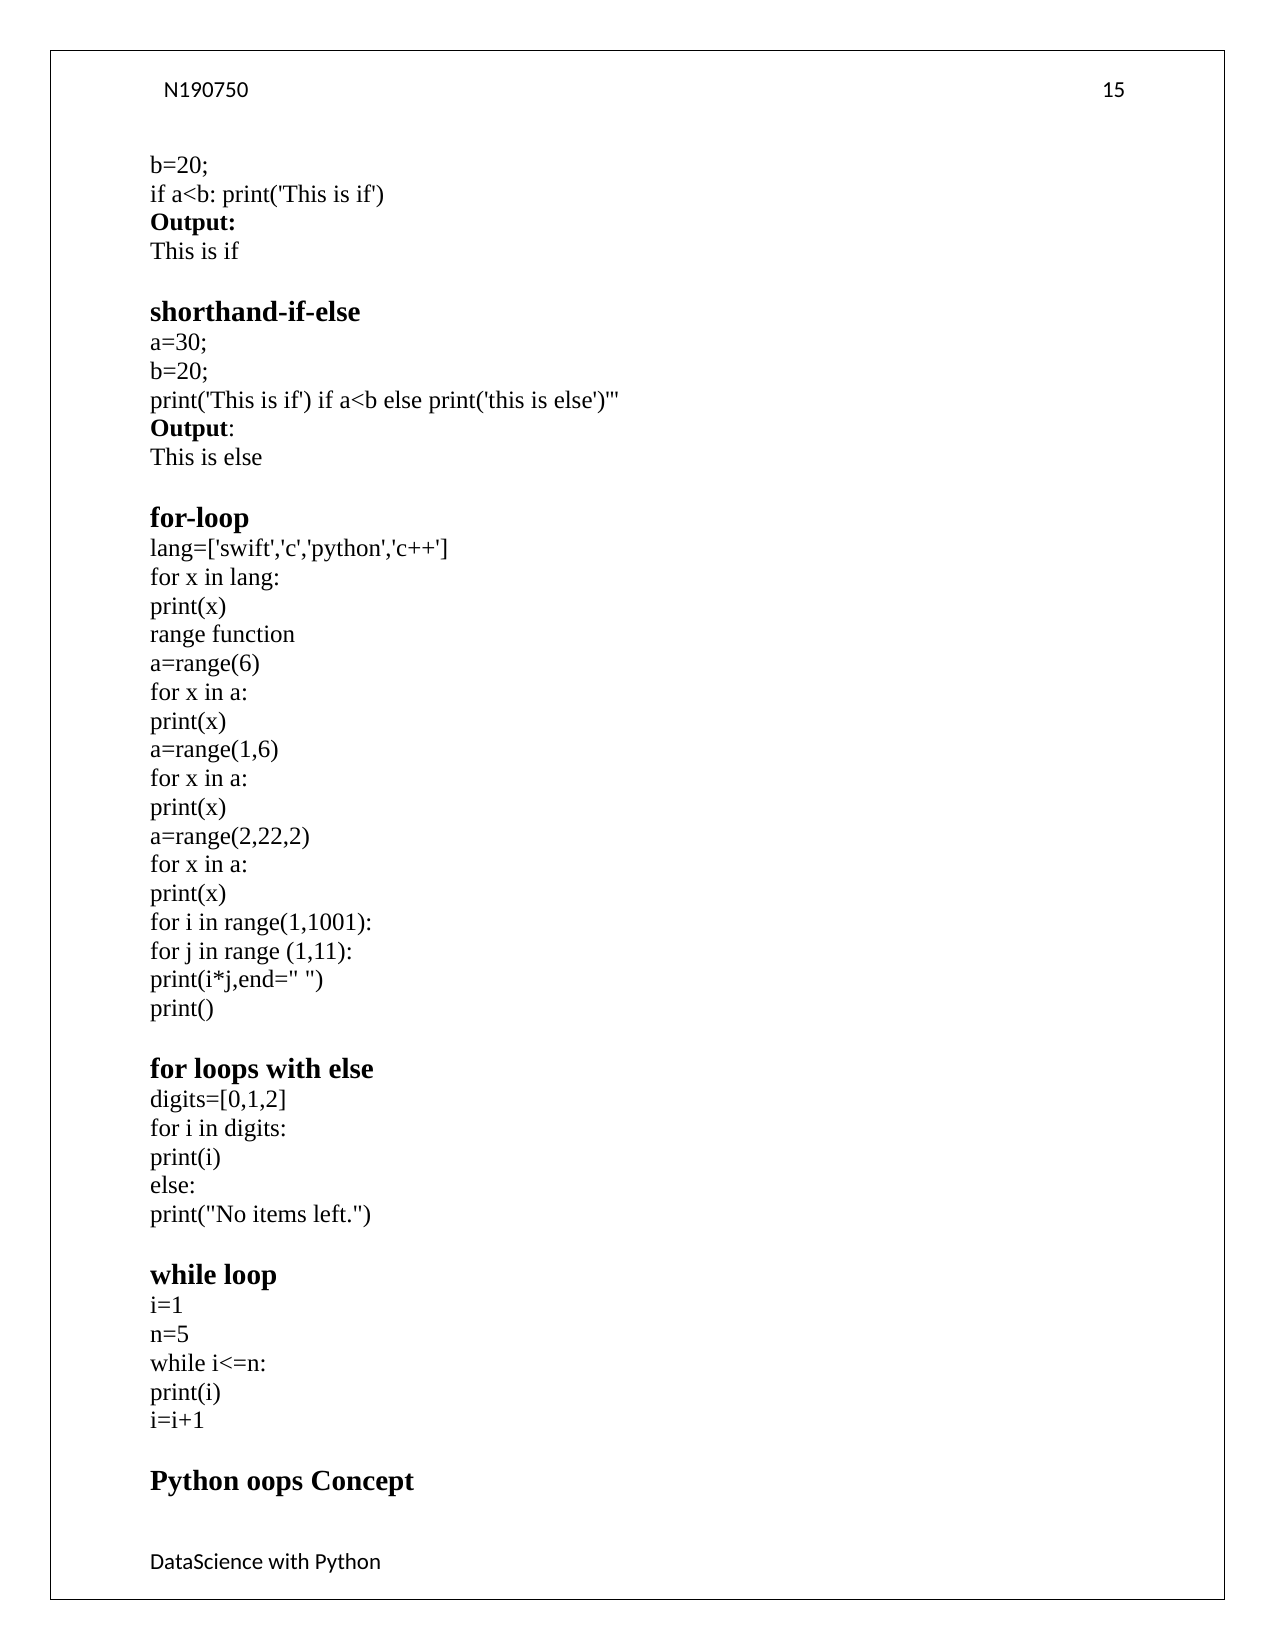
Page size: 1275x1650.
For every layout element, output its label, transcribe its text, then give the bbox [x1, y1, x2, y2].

text range function [150, 619, 1125, 648]
text shorthand-if-else [150, 294, 1125, 327]
text Output: [150, 413, 1125, 442]
text a=range(1,6) [150, 734, 1125, 763]
text print('This is if') if a<b else print('this is else')''' [150, 385, 1125, 413]
text while i<=n: [150, 1348, 1125, 1377]
text print(x) [150, 591, 1125, 619]
text print(i) [150, 1142, 1125, 1171]
text print(i) [150, 1377, 1125, 1405]
text for x in a: [150, 849, 1125, 878]
text Python oops Concept [150, 1463, 1125, 1496]
text for loops with else [150, 1051, 1125, 1084]
text for-loop [150, 500, 1125, 533]
text print() [150, 993, 1125, 1022]
text n=5 [150, 1319, 1125, 1348]
text Output: [150, 207, 1125, 236]
text for x in a: [150, 677, 1125, 706]
text print(x) [150, 792, 1125, 821]
text if a<b: print('This is if') [150, 179, 1125, 207]
text b=20; [150, 150, 1125, 179]
text print(x) [150, 878, 1125, 907]
text i=i+1 [150, 1405, 1125, 1434]
text This is if [150, 236, 1125, 265]
text for i in digits: [150, 1113, 1125, 1142]
text a=range(2,22,2) [150, 821, 1125, 849]
text i=1 [150, 1290, 1125, 1319]
text b=20; [150, 356, 1125, 385]
text print("No items left.") [150, 1199, 1125, 1228]
text print(i*j,end=" ") [150, 964, 1125, 993]
text for x in lang: [150, 562, 1125, 591]
text for i in range(1,1001): [150, 907, 1125, 936]
text This is else [150, 442, 1125, 471]
text a=30; [150, 327, 1125, 356]
text for j in range (1,11): [150, 936, 1125, 964]
text else: [150, 1171, 1125, 1199]
text a=range(6) [150, 648, 1125, 677]
text for x in a: [150, 763, 1125, 792]
text while loop [150, 1257, 1125, 1290]
text print(x) [150, 706, 1125, 734]
text digits=[0,1,2] [150, 1084, 1125, 1113]
text lang=['swift','c','python','c++'] [150, 533, 1125, 562]
